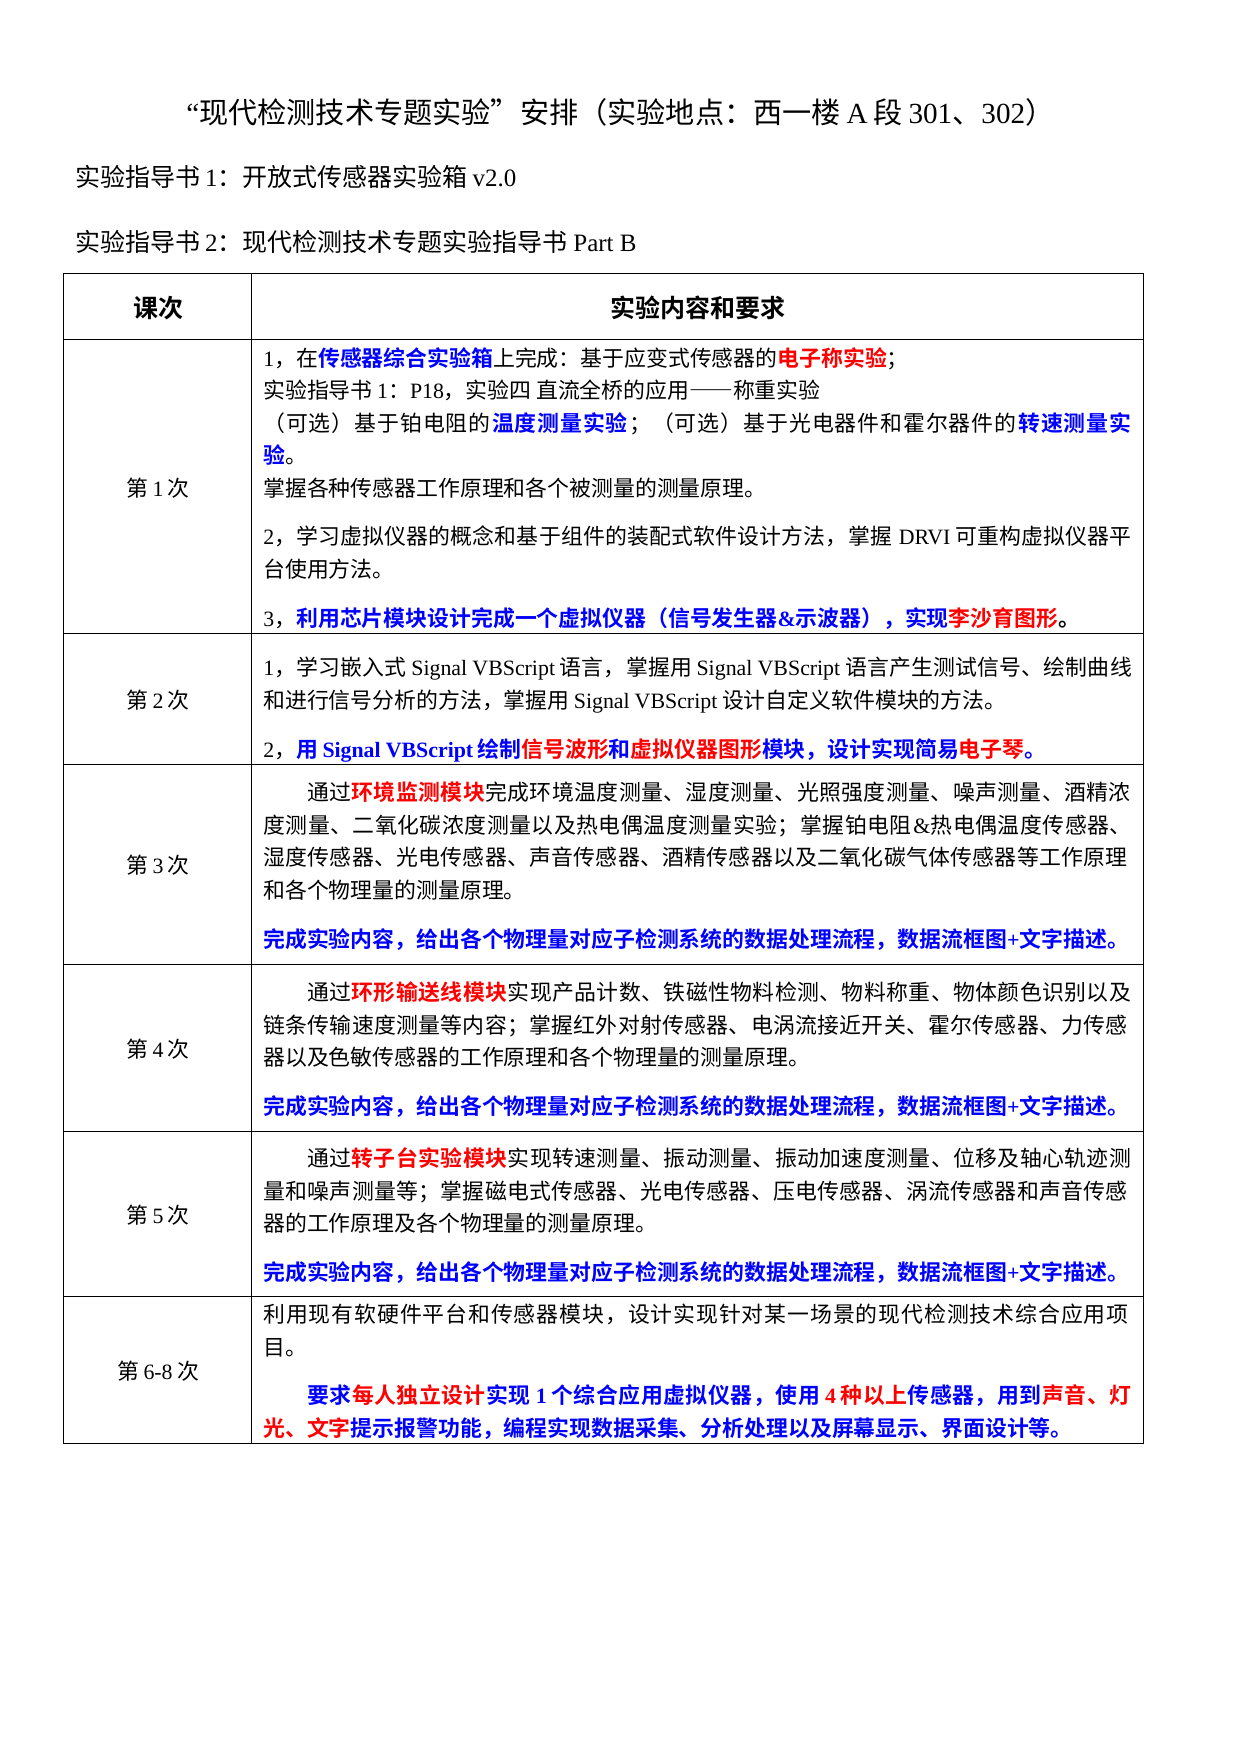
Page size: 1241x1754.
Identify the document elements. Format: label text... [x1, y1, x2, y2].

table_cell 第5次 [64, 1132, 251, 1296]
table_cell 在传感器综合实验箱上完成：基于应变式传感器的电子称实验； 实验指导书1：P18，实验四 直流全桥的应用——称重实验 （可选）基于铂电阻的温度测量实验；（可选）基于光电器件和霍尔器件的转速测量实验。 掌握各种传感器工作原理和各个被测量的测量原理。 学习虚拟仪器的概念和基于组件的装配式软件设计方法，掌握DRVI可重构虚拟仪器平台使用方法。 利用芯片模块设计完成一个虚拟仪器（信号发生器&示波器），实现李沙育图形。 [252, 340, 1143, 633]
text “现代检测技术专题实验”安排（实验地点：西一楼A段301、302） [75, 78, 1165, 143]
table_cell 利用现有软硬件平台和传感器模块，设计实现针对某一场景的现代检测技术综合应用项目。 要求每人独立设计实现1个综合应用虚拟仪器，使用4种以上传感器，用到声音、灯光、文字提示报警功能，编程实现数据采集、分析处理以及屏幕显示、界面设计等。 [252, 1297, 1143, 1443]
table_cell 第4次 [64, 965, 251, 1131]
table_cell 第1次 [64, 340, 251, 633]
table_cell 通过环形输送线模块实现产品计数、铁磁性物料检测、物料称重、物体颜色识别以及链条传输速度测量等内容；掌握红外对射传感器、电涡流接近开关、霍尔传感器、力传感器以及色敏传感器的工作原理和各个物理量的测量原理。 完成实验内容，给出各个物理量对应子检测系统的数据处理流程，数据流框图+文字描述。 [252, 965, 1143, 1131]
table_cell 通过转子台实验模块实现转速测量、振动测量、振动加速度测量、位移及轴心轨迹测量和噪声测量等；掌握磁电式传感器、光电传感器、压电传感器、涡流传感器和声音传感器的工作原理及各个物理量的测量原理。 完成实验内容，给出各个物理量对应子检测系统的数据处理流程，数据流框图+文字描述。 [252, 1132, 1143, 1296]
table_cell 1，学习嵌入式Signal VBScript语言，掌握用Signal VBScript语言产生测试信号、绘制曲线和进行信号分析的方法，掌握用Signal VBScript设计自定义软件模块的方法。 2，用Signal VBScript绘制信号波形和虚拟仪器图形模块，设计实现简易电子琴。 [252, 634, 1143, 764]
table_header 课次 [64, 274, 251, 339]
table_cell 第3次 [64, 765, 251, 964]
list 实验指导书1：开放式传感器实验箱v2.0 [75, 143, 1165, 208]
table_cell 通过环境监测模块完成环境温度测量、湿度测量、光照强度测量、噪声测量、酒精浓度测量、二氧化碳浓度测量以及热电偶温度测量实验；掌握铂电阻&热电偶温度传感器、湿度传感器、光电传感器、声音传感器、酒精传感器以及二氧化碳气体传感器等工作原理和各个物理量的测量原理。 完成实验内容，给出各个物理量对应子检测系统的数据处理流程，数据流框图+文字描述。 [252, 765, 1143, 964]
text 实验指导书2：现代检测技术专题实验指导书 Part B [75, 208, 1165, 273]
table_cell 第6-8次 [64, 1297, 251, 1443]
table_cell 第2次 [64, 634, 251, 764]
table_header 实验内容和要求 [252, 274, 1143, 339]
